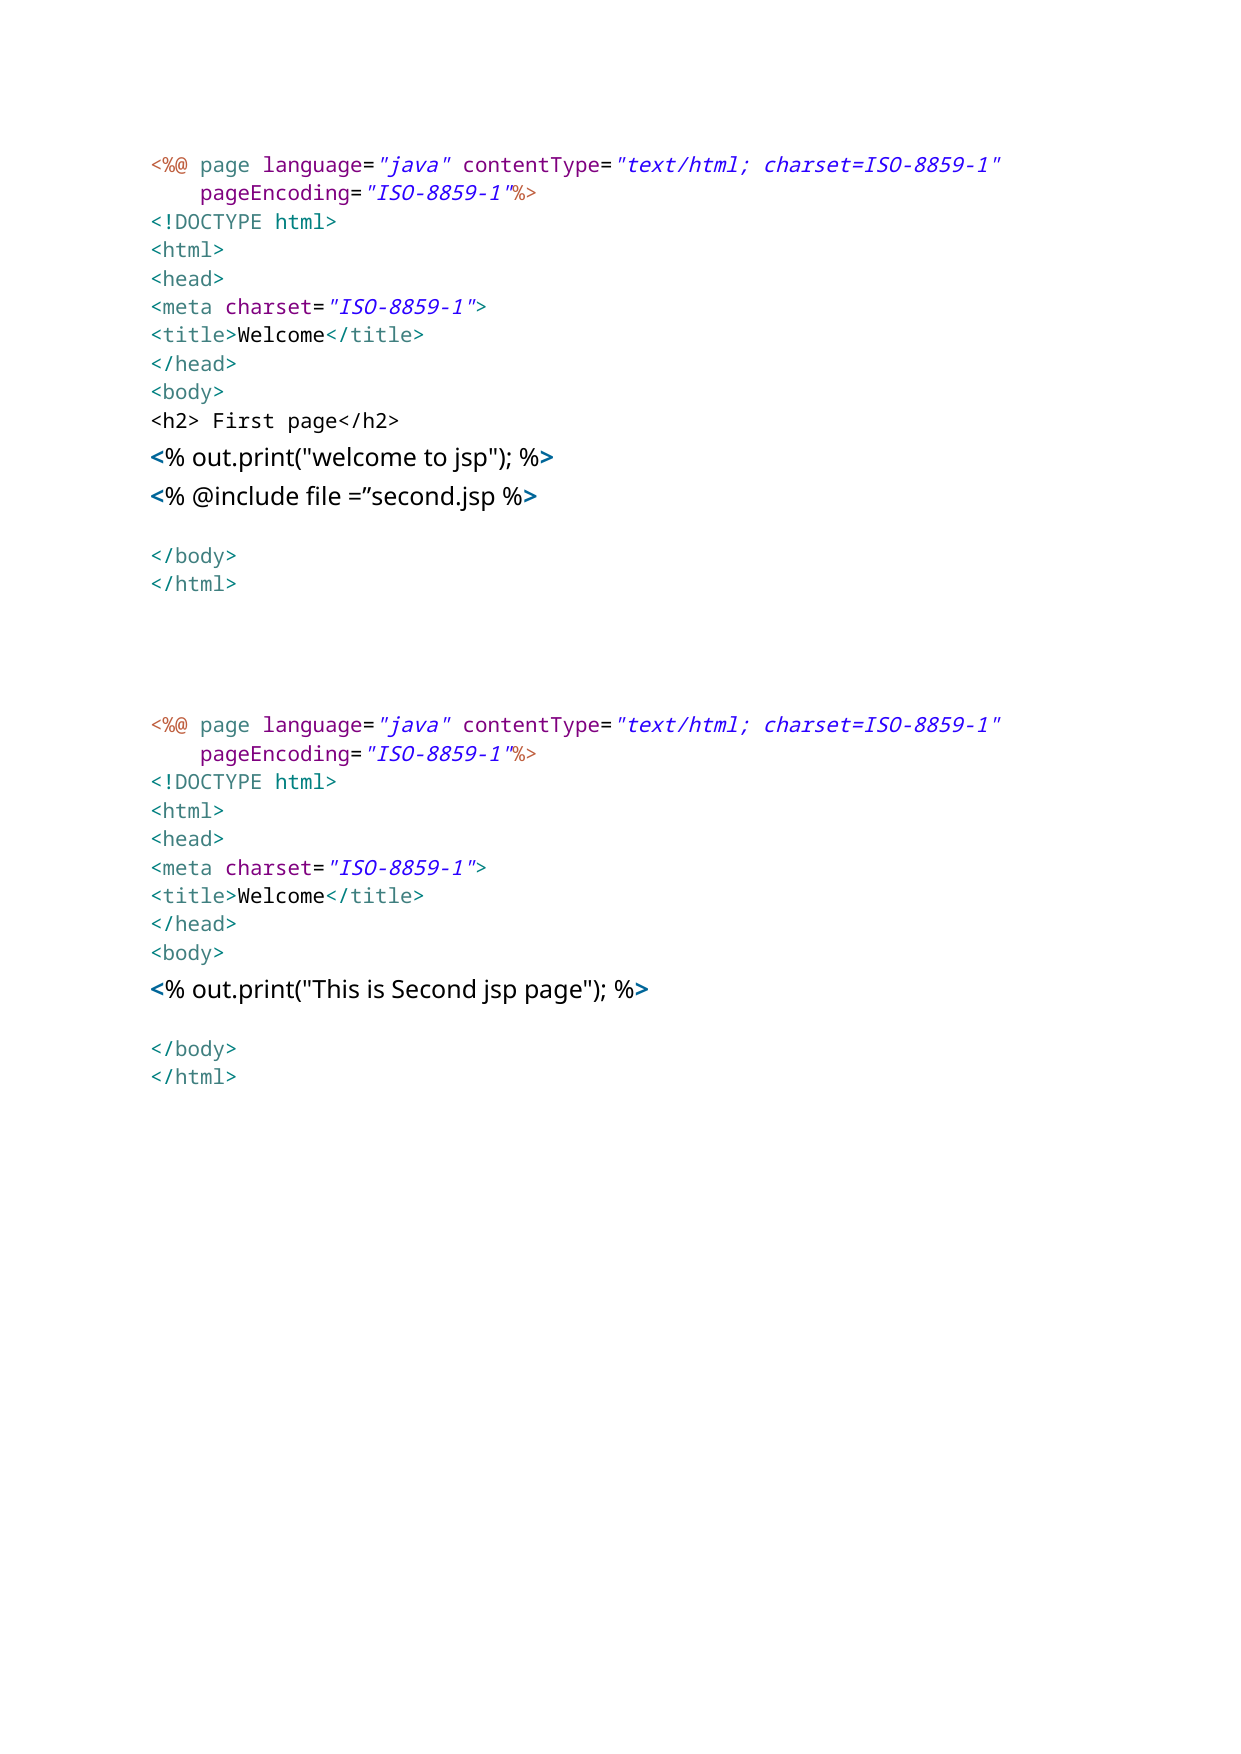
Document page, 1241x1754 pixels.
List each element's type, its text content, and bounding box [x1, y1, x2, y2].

text <html> [150, 796, 1090, 824]
text <% out.print("welcome to jsp"); %> [150, 434, 1090, 473]
text </head> [150, 909, 1090, 938]
text <title>Welcome</title> [150, 321, 1090, 349]
text <% @include file =”second.jsp %> [150, 473, 1090, 512]
text pageEncoding="ISO-8859-1"%> [150, 178, 1090, 207]
text </body> [150, 1034, 1090, 1062]
text </body> [150, 541, 1090, 569]
text <head> [150, 264, 1090, 292]
text <head> [150, 824, 1090, 853]
text pageEncoding="ISO-8859-1"%> [150, 739, 1090, 767]
text <meta charset="ISO-8859-1"> [150, 853, 1090, 881]
text <html> [150, 235, 1090, 264]
text <body> [150, 938, 1090, 966]
text <h2> First page</h2> [150, 406, 1090, 434]
text <!DOCTYPE html> [150, 207, 1090, 235]
text <%@ page language="java" contentType="text/html; charset=ISO-8859-1" [150, 710, 1090, 739]
text <body> [150, 377, 1090, 406]
text <title>Welcome</title> [150, 881, 1090, 909]
text <%@ page language="java" contentType="text/html; charset=ISO-8859-1" [150, 150, 1090, 178]
text </head> [150, 349, 1090, 377]
text </html> [150, 1062, 1090, 1091]
text <meta charset="ISO-8859-1"> [150, 292, 1090, 321]
text </html> [150, 569, 1090, 598]
text <% out.print("This is Second jsp page"); %> [150, 966, 1090, 1005]
text <!DOCTYPE html> [150, 767, 1090, 796]
